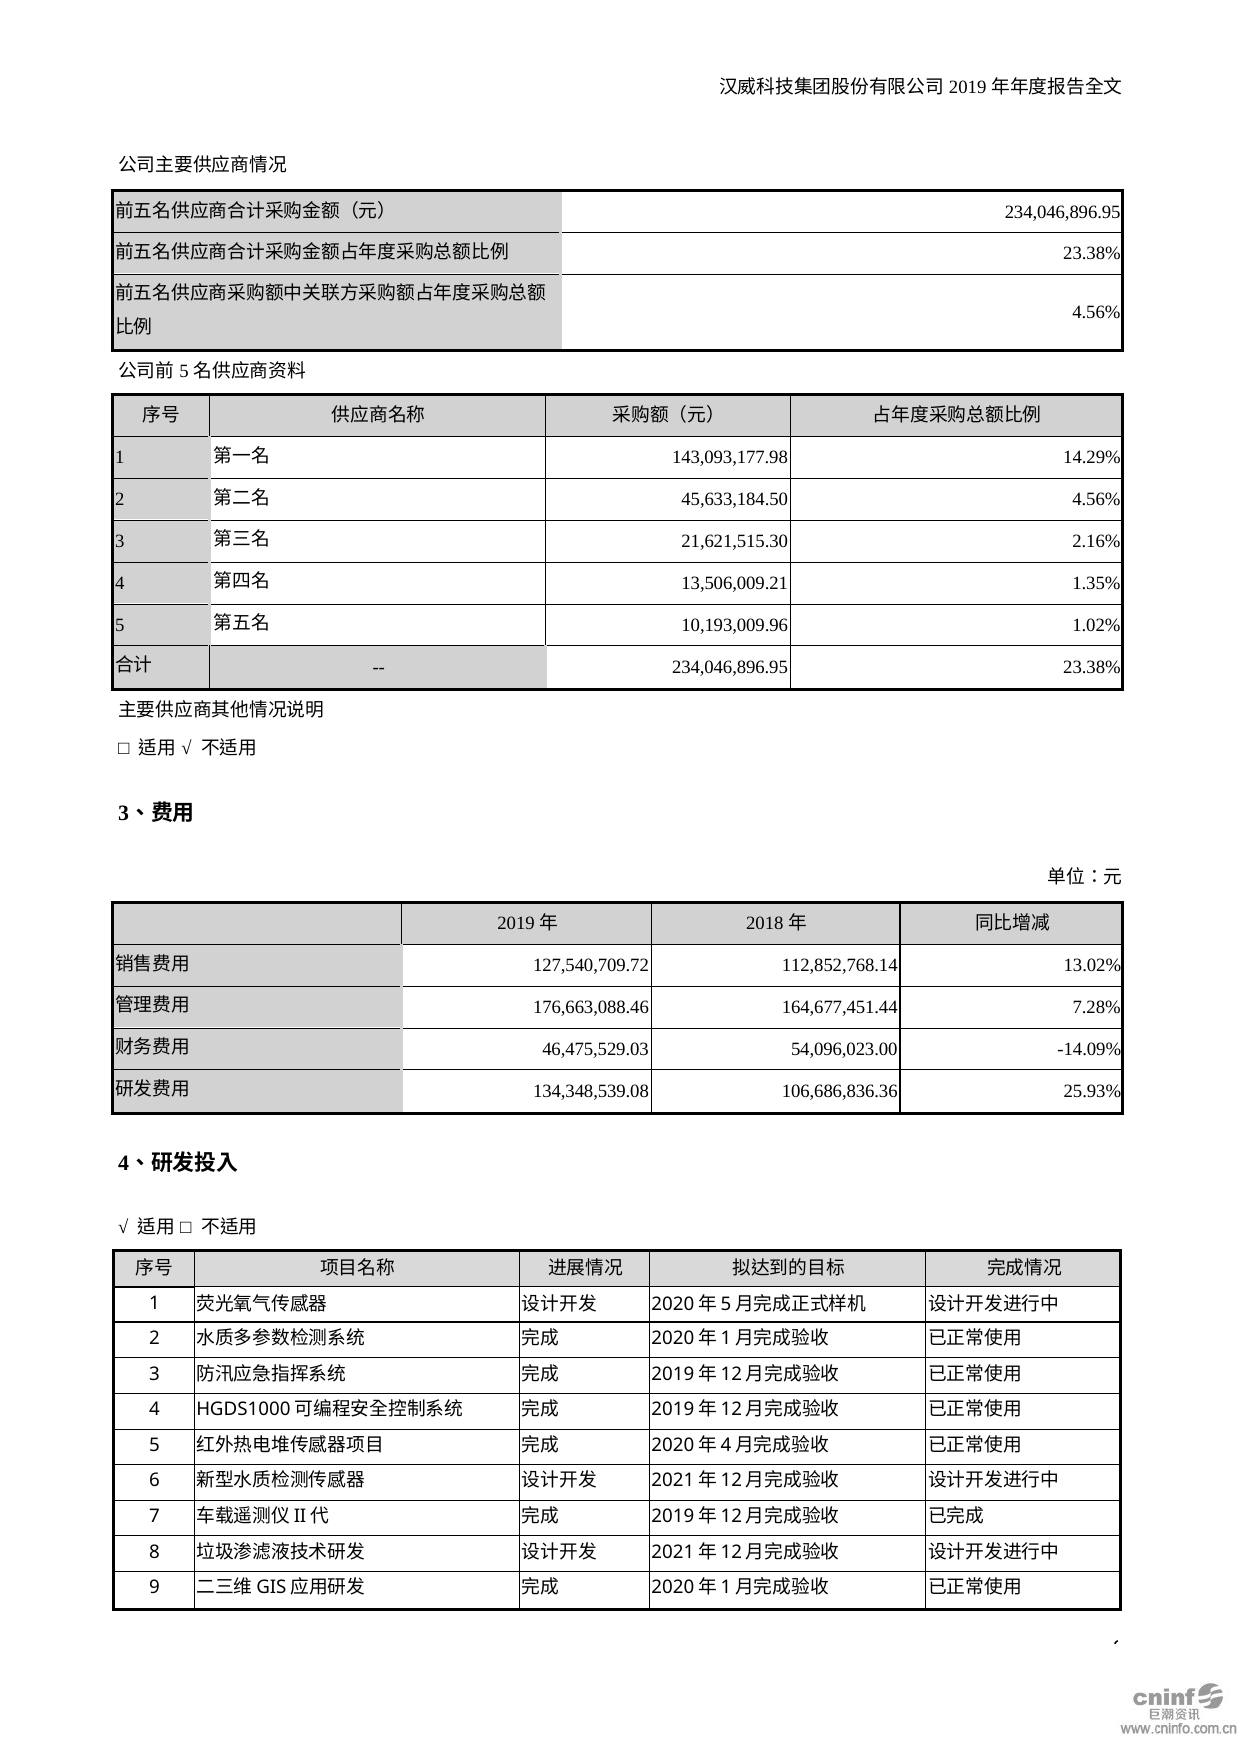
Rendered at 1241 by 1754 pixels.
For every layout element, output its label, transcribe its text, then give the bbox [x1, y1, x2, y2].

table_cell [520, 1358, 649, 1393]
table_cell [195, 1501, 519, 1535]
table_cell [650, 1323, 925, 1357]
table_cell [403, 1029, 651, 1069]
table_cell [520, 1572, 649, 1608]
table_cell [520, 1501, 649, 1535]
subtitle 4、研发投入 [118, 1146, 1240, 1176]
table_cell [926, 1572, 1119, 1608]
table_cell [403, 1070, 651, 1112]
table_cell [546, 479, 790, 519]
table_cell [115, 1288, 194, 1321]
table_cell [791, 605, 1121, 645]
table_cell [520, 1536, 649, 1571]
text √ 适用 □ 不适用 [118, 1213, 1240, 1239]
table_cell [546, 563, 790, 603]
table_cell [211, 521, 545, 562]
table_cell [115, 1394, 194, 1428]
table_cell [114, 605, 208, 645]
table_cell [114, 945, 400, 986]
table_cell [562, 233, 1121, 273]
text 单位：元 [102, 863, 1122, 889]
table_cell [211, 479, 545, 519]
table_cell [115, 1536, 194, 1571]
text □ 适用 √ 不适用 [118, 734, 1240, 759]
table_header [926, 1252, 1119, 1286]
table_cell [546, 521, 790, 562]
text 主要供应商其他情况说明 [118, 697, 1240, 722]
picture [1115, 1680, 1240, 1737]
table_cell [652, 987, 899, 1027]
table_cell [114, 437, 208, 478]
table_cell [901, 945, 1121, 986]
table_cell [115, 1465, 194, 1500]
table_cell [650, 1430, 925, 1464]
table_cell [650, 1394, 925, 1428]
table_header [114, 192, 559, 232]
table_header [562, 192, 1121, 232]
subtitle 3、费用 [118, 797, 1240, 826]
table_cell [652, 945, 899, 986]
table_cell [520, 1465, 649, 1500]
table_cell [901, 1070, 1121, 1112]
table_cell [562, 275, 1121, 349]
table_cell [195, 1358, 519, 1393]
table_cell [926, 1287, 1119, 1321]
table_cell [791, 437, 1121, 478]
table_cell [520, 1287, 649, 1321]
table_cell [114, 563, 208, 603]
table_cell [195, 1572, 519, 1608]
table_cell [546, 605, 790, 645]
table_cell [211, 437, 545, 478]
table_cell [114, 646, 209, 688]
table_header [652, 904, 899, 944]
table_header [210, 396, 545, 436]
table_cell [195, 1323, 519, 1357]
text 公司主要供应商情况 [118, 151, 1240, 177]
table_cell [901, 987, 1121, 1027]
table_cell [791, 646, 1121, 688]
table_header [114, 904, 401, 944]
text 公司前 5 名供应商资料 [118, 357, 1240, 383]
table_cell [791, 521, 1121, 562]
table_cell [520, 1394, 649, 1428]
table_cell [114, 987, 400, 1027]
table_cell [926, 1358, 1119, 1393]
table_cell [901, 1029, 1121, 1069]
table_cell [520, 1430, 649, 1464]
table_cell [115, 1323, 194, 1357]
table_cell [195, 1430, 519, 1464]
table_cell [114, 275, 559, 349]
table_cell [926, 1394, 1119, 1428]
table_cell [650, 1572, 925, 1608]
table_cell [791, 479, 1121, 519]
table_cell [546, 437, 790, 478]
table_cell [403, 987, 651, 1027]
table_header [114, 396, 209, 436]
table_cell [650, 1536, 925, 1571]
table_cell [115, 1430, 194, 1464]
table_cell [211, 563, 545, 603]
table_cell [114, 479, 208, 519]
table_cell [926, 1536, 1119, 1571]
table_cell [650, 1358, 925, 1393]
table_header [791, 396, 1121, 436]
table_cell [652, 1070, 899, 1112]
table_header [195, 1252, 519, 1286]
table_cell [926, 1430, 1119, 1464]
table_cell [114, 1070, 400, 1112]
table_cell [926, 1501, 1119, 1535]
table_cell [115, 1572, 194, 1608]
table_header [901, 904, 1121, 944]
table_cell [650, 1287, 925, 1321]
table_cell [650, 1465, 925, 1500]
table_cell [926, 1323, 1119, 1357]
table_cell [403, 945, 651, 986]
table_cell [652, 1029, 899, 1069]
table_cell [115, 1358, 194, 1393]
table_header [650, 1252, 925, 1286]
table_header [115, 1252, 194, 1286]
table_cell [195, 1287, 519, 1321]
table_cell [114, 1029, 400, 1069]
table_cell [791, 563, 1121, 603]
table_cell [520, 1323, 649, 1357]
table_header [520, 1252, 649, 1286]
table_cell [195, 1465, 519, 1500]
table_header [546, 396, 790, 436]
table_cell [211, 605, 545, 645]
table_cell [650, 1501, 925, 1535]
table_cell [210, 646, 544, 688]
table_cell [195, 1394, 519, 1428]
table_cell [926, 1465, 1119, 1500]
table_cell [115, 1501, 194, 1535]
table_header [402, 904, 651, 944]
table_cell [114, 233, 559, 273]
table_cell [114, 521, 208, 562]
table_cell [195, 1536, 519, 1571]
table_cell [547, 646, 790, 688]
